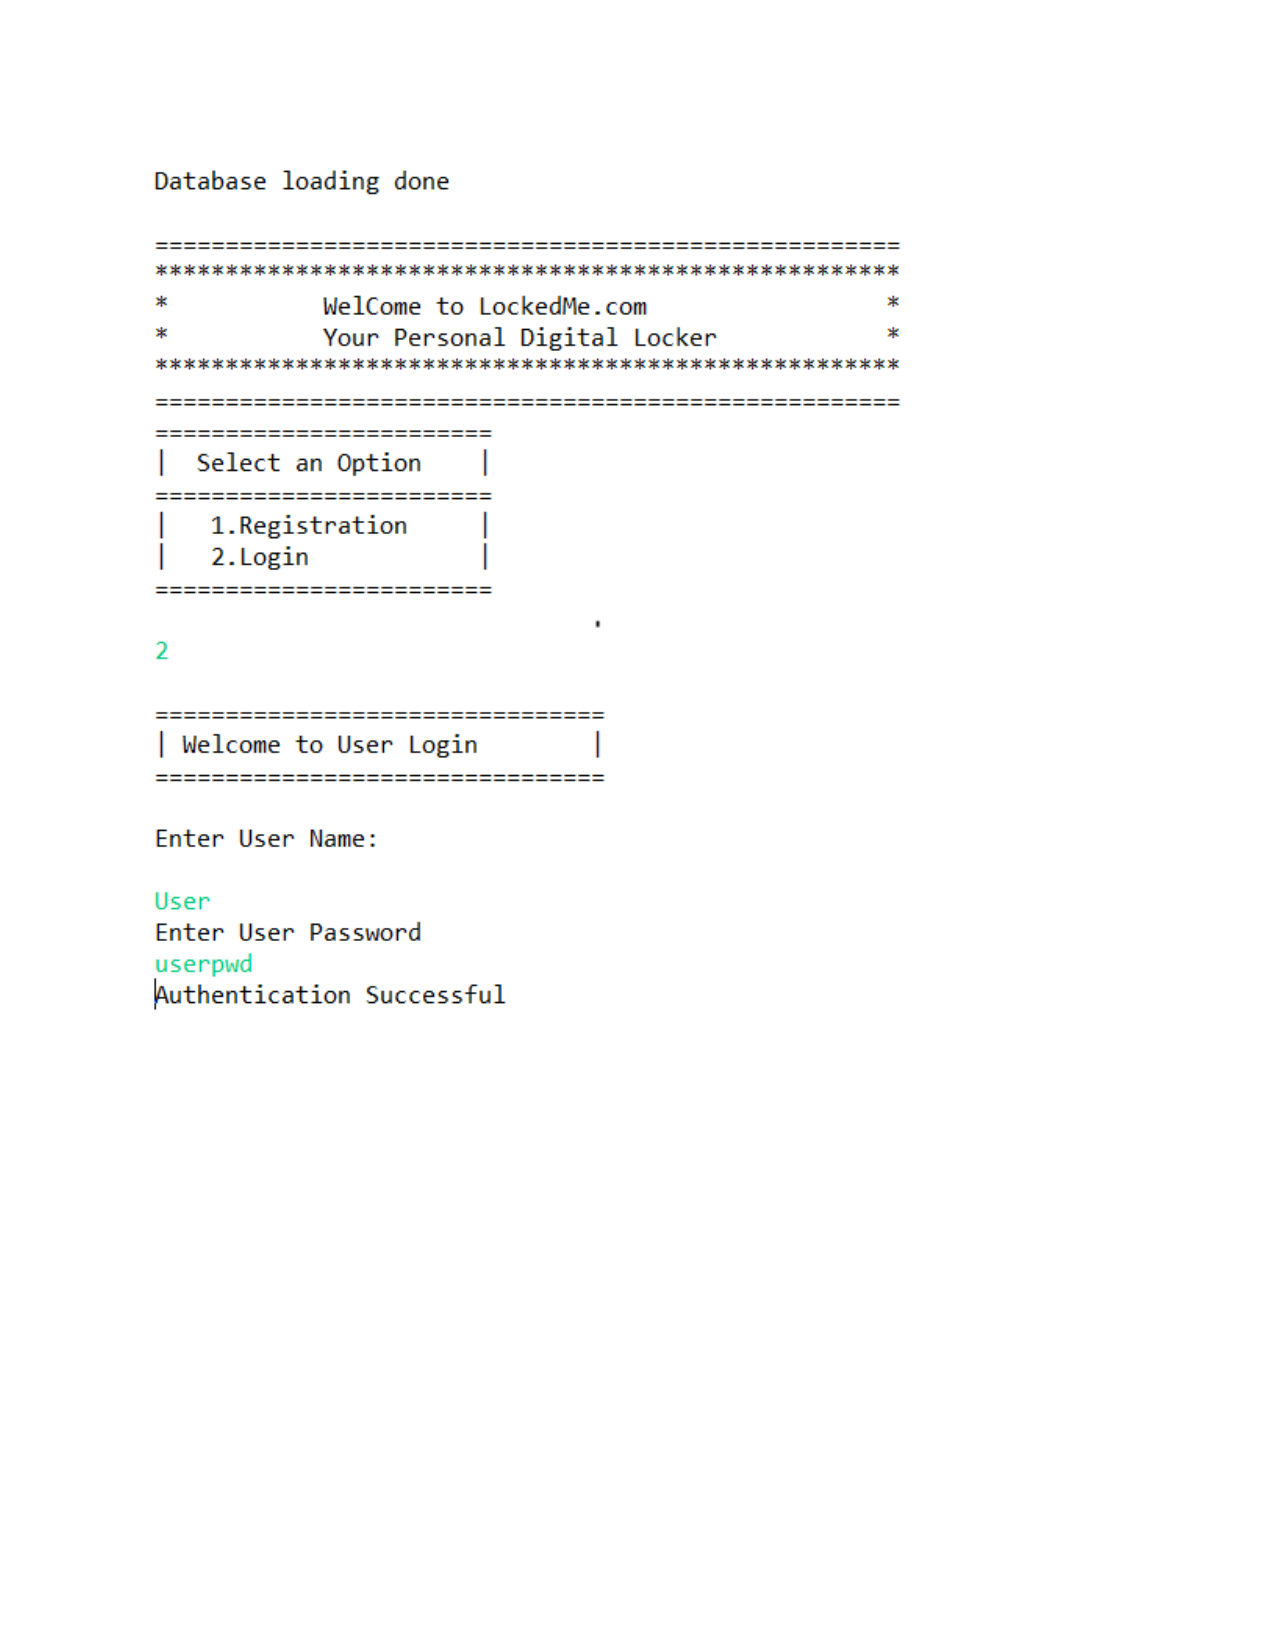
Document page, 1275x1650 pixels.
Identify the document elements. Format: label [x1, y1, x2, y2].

picture [150, 150, 924, 1013]
